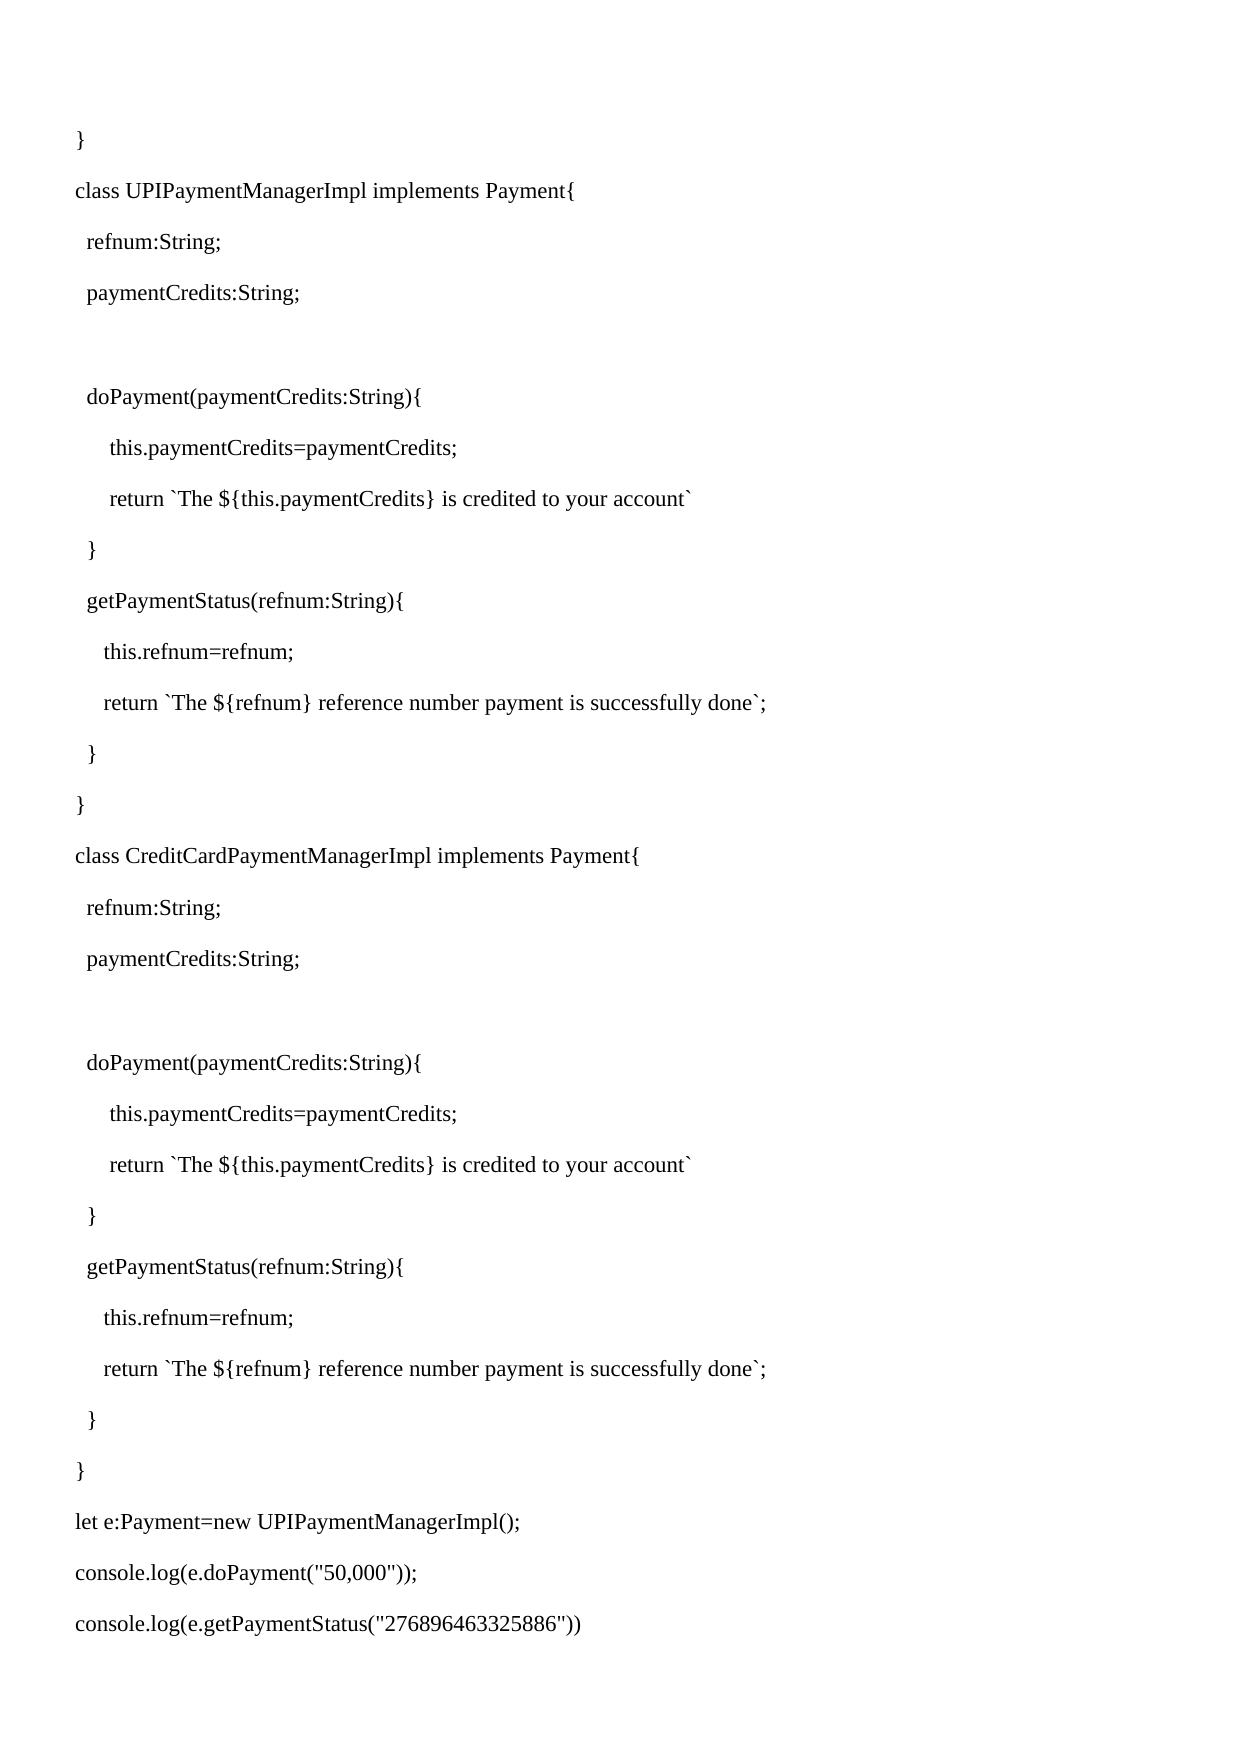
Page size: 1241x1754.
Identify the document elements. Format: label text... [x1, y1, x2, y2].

text class CreditCardPaymentManagerImpl implements Payment{ [75, 843, 1165, 869]
text class UPIPaymentManagerImpl implements Payment{ [75, 177, 1165, 203]
text console.log(e.getPaymentStatus("276896463325886")) [75, 1610, 1165, 1637]
text this.refnum=refnum; [75, 1304, 1165, 1330]
text console.log(e.doPayment("50,000")); [75, 1559, 1165, 1586]
text return `The ${refnum} reference number payment is successfully done`; [75, 689, 1165, 716]
text refnum:String; [75, 894, 1165, 920]
text } [75, 126, 1165, 152]
text this.refnum=refnum; [75, 638, 1165, 665]
text return `The ${this.paymentCredits} is credited to your account` [75, 485, 1165, 512]
text return `The ${this.paymentCredits} is credited to your account` [75, 1151, 1165, 1177]
text getPaymentStatus(refnum:String){ [75, 1253, 1165, 1279]
text let e:Payment=new UPIPaymentManagerImpl(); [75, 1508, 1165, 1534]
text } [75, 792, 1165, 818]
text doPayment(paymentCredits:String){ [75, 1049, 1165, 1075]
text } [75, 1406, 1165, 1432]
text } [75, 1457, 1165, 1483]
text } [75, 536, 1165, 563]
text this.paymentCredits=paymentCredits; [75, 1100, 1165, 1126]
text this.paymentCredits=paymentCredits; [75, 434, 1165, 461]
text return `The ${refnum} reference number payment is successfully done`; [75, 1355, 1165, 1381]
text doPayment(paymentCredits:String){ [75, 383, 1165, 409]
text paymentCredits:String; [75, 945, 1165, 971]
text refnum:String; [75, 228, 1165, 254]
text } [75, 741, 1165, 767]
text getPaymentStatus(refnum:String){ [75, 587, 1165, 614]
text } [75, 1202, 1165, 1228]
text paymentCredits:String; [75, 279, 1165, 306]
